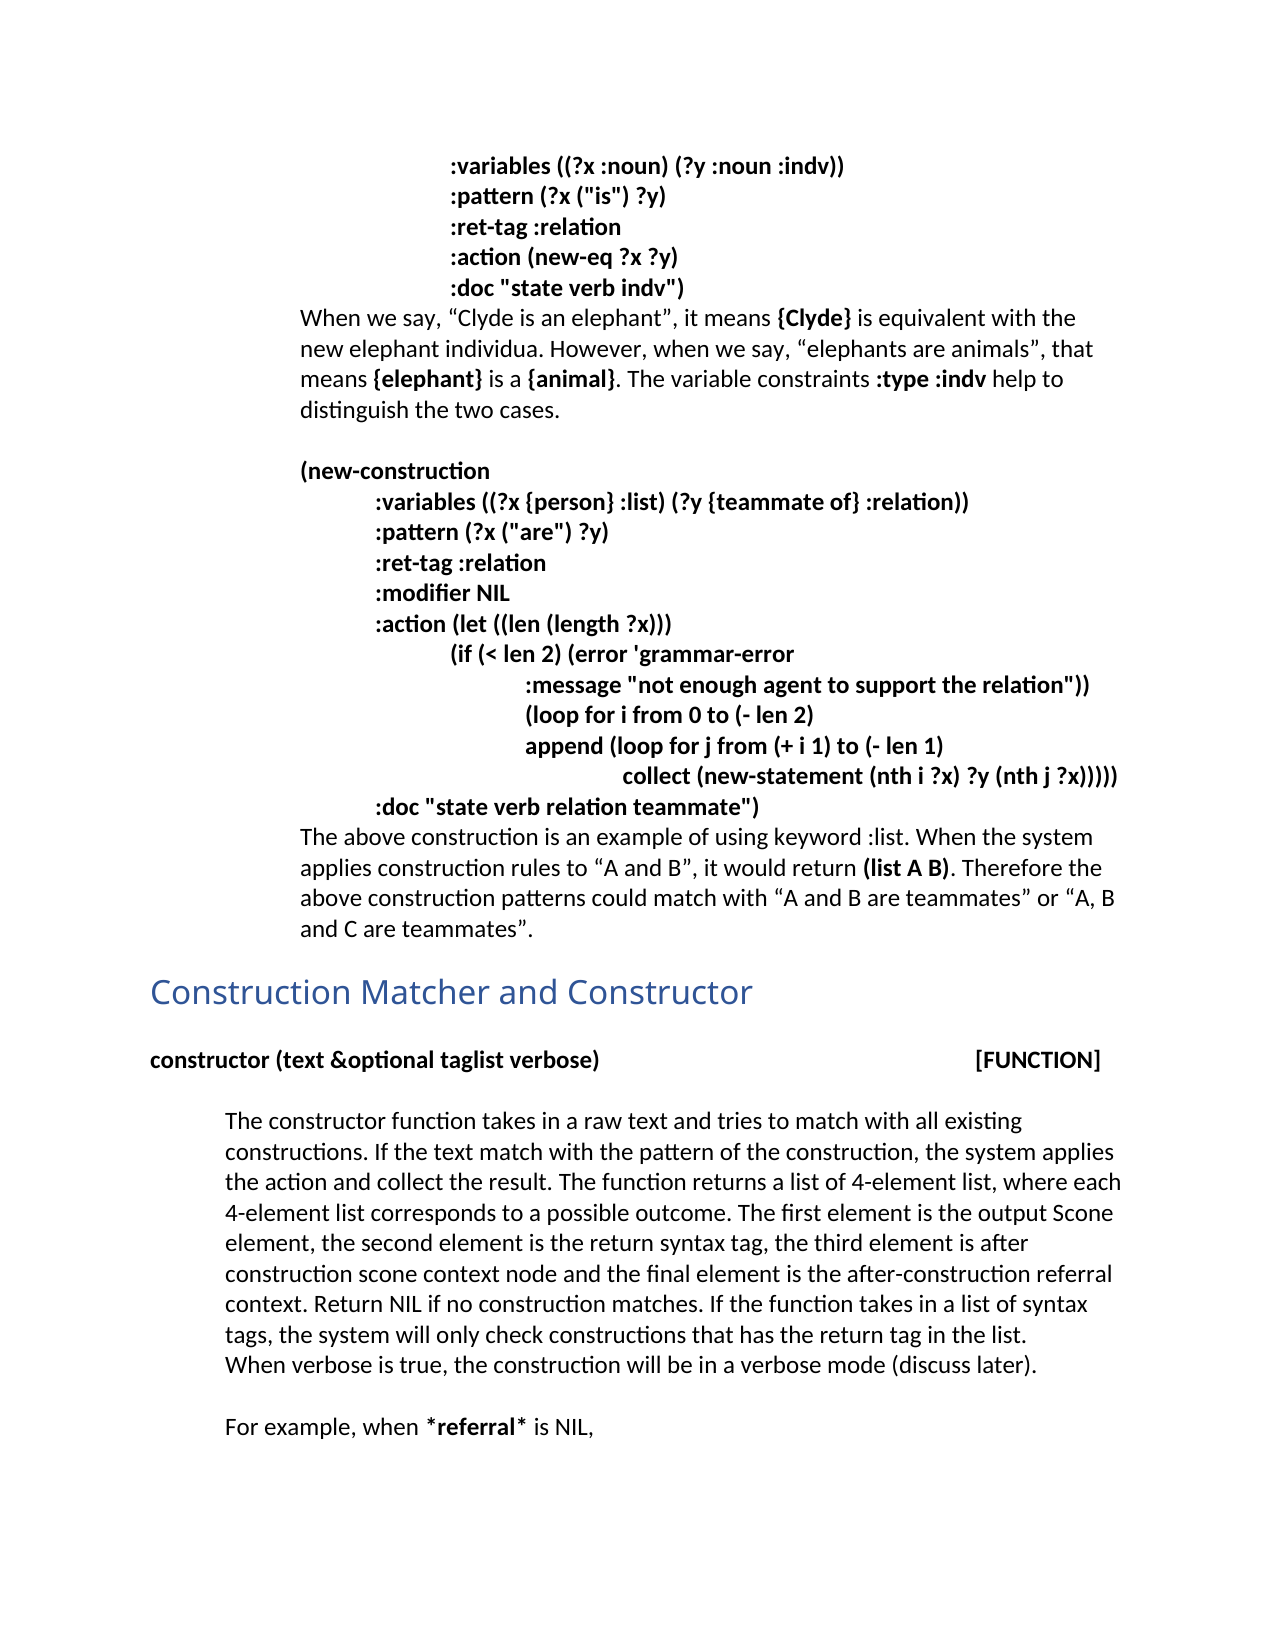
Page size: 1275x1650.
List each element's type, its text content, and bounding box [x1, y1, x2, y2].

text collect (new-statement (nth i ?x) ?y (nth j ?x))))) [300, 760, 1125, 791]
text The above construction is an example of using keyword :list. When the system applies construction rules to “A and B”, it would return (list A B). Therefore the above construction patterns could match with “A and B are teammates” or “A, B and C are teammates”. [300, 821, 1125, 943]
text (if (< len 2) (error 'grammar-error [300, 638, 1125, 669]
text :pattern (?x ("are") ?y) [300, 516, 1125, 547]
text :variables ((?x :noun) (?y :noun :indv)) [375, 150, 1125, 181]
text :modifier NIL [300, 577, 1125, 608]
text :message "not enough agent to support the relation")) [300, 669, 1125, 699]
text constructor (text &optional taglist verbose) [FUNCTION] [150, 1044, 1125, 1075]
text append (loop for j from (+ i 1) to (- len 1) [300, 730, 1125, 760]
text :ret-tag :relation [300, 547, 1125, 577]
text :doc "state verb relation teammate") [300, 791, 1125, 821]
text :doc "state verb indv") [375, 272, 1125, 303]
text The constructor function takes in a raw text and tries to match with all existing constructions. If the text match with the pattern of the construction, the system applies the action and collect the result. The function returns a list of 4-element list, where each 4-element list corresponds to a possible outcome. The first element is the output Scone element, the second element is the return syntax tag, the third element is after construction scone context node and the final element is the after-construction referral context. Return NIL if no construction matches. If the function takes in a list of syntax tags, the system will only check constructions that has the return tag in the list. [225, 1106, 1125, 1350]
text :ret-tag :relation [375, 211, 1125, 242]
text When we say, “Clyde is an elephant”, it means {Clyde} is equivalent with the new elephant individua. However, when we say, “elephants are animals”, that means {elephant} is a {animal}. The variable constraints :type :indv help to distinguish the two cases. [300, 303, 1125, 425]
text When verbose is true, the construction will be in a verbose mode (discuss later). [225, 1350, 1125, 1380]
subtitle Construction Matcher and Constructor [150, 968, 1125, 1014]
text (new-construction [300, 455, 1125, 486]
text :pattern (?x ("is") ?y) [375, 181, 1125, 211]
text For example, when *referral* is NIL, [225, 1411, 1125, 1441]
text :variables ((?x {person} :list) (?y {teammate of} :relation)) [300, 486, 1125, 516]
text (loop for i from 0 to (- len 2) [300, 699, 1125, 730]
text :action (new-eq ?x ?y) [375, 242, 1125, 272]
text :action (let ((len (length ?x))) [300, 608, 1125, 638]
